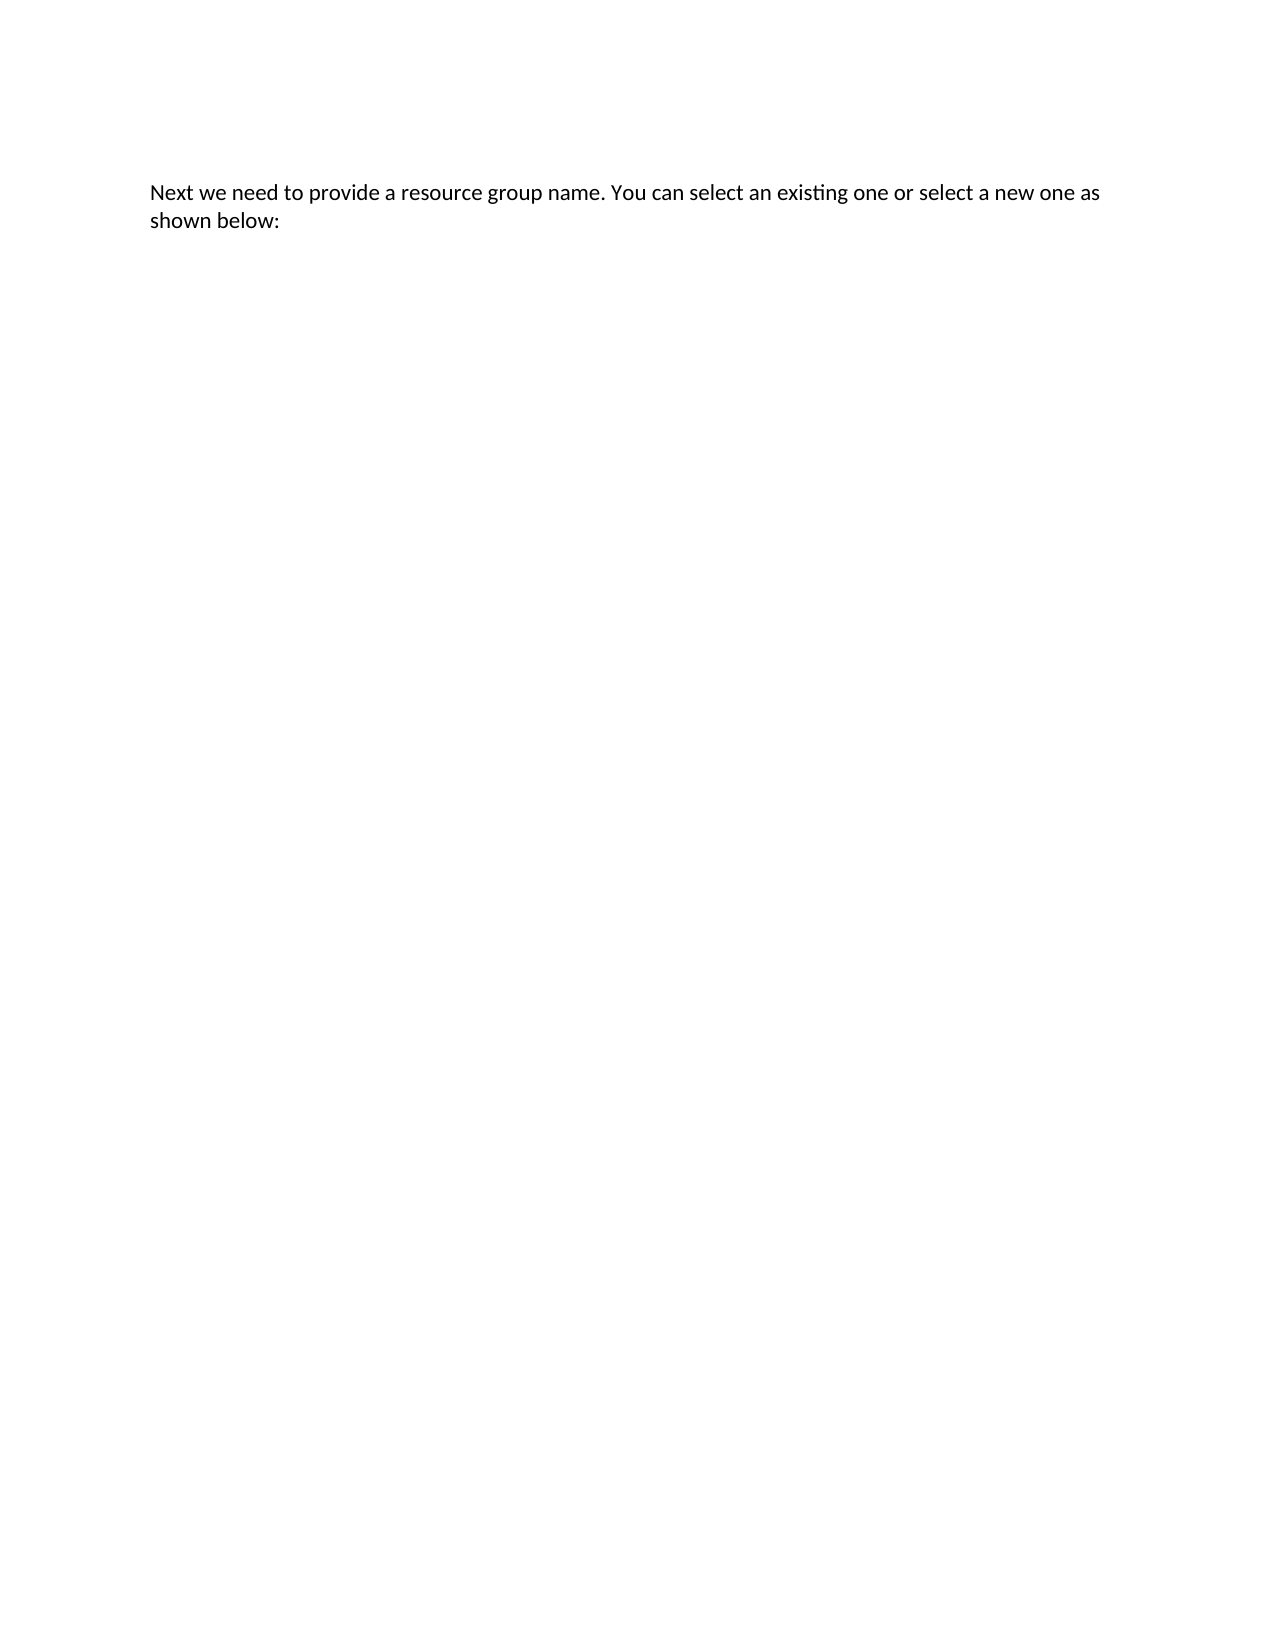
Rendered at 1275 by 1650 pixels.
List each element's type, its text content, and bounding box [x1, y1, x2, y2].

text Next we need to provide a resource group name. You can select an existing one or select a new one as shown below: [150, 178, 1125, 234]
